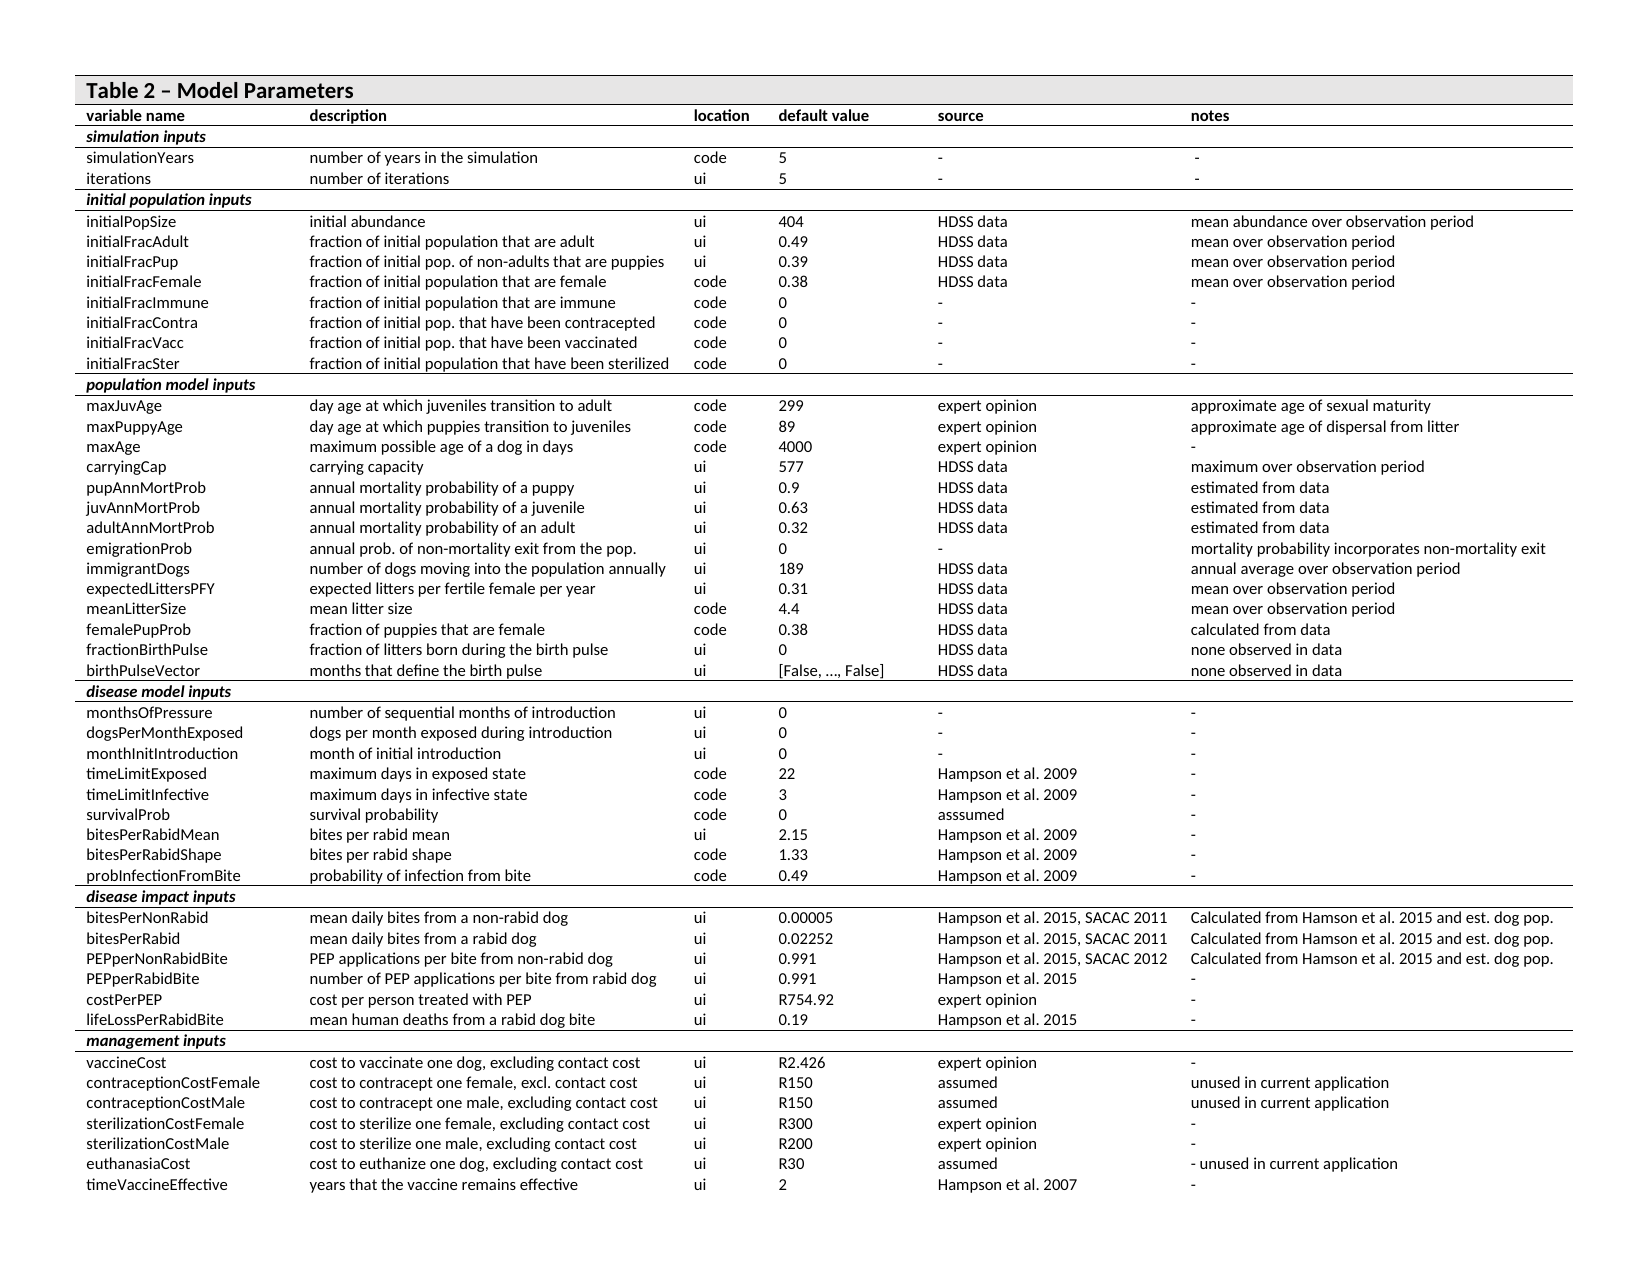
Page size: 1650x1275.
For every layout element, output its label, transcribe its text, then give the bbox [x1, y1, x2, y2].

table_cell - [1179, 353, 1573, 373]
table_cell dogsPerMonthExposed [75, 723, 298, 743]
table_cell number of iterations [298, 168, 682, 188]
table_cell 5 [767, 148, 926, 168]
table_cell expert opinion [926, 989, 1179, 1009]
table_cell HDSS data [926, 477, 1179, 497]
table_cell none observed in data [1179, 660, 1573, 680]
table_cell cost to sterilize one male, excluding contact cost [298, 1133, 682, 1153]
table_cell - [926, 723, 1179, 743]
table_cell ui [683, 948, 767, 969]
table_cell ui [683, 231, 767, 251]
table_cell ui [683, 1154, 767, 1174]
table_cell - [926, 702, 1179, 723]
table_cell unused in current application [1179, 1093, 1573, 1113]
table_cell 0.02252 [767, 928, 926, 948]
table_cell ui [683, 969, 767, 989]
table_cell ui [683, 1052, 767, 1072]
table_cell R300 [767, 1113, 926, 1133]
table_cell iterations [75, 168, 298, 188]
table_cell Calculated from Hamson et al. 2015 and est. dog pop. [1179, 928, 1573, 948]
table_cell 1.33 [767, 845, 926, 865]
table_cell - [1179, 1174, 1573, 1194]
table_cell birthPulseVector [75, 660, 298, 680]
table_cell - [1179, 865, 1573, 885]
table_cell bitesPerRabidShape [75, 845, 298, 865]
table_cell R200 [767, 1133, 926, 1153]
table_cell 299 [767, 396, 926, 416]
table_cell number of dogs moving into the population annually [298, 558, 682, 578]
table_cell ui [683, 1093, 767, 1113]
table_cell monthInitIntroduction [75, 743, 298, 763]
table_cell ui [683, 168, 767, 188]
table_cell - [926, 168, 1179, 188]
table_cell [False, …, False] [767, 660, 926, 680]
table_cell cost to vaccinate one dog, excluding contact cost [298, 1052, 682, 1072]
table_cell maximum over observation period [1179, 457, 1573, 477]
table_cell simulation inputs [75, 126, 1573, 147]
table_cell expert opinion [926, 1052, 1179, 1072]
table_cell initialFracFemale [75, 272, 298, 292]
table_cell 0.49 [767, 231, 926, 251]
table_cell ui [683, 1133, 767, 1153]
table_cell annual mortality probability of a juvenile [298, 497, 682, 518]
table_cell - [926, 538, 1179, 558]
table_cell number of years in the simulation [298, 148, 682, 168]
table_cell ui [683, 579, 767, 599]
table_cell 0.32 [767, 518, 926, 538]
table_cell code [683, 599, 767, 619]
table_cell - [1179, 333, 1573, 353]
table_cell 404 [767, 211, 926, 231]
table_cell Hampson et al. 2007 [926, 1174, 1179, 1194]
table_cell HDSS data [926, 211, 1179, 231]
table_cell 0.19 [767, 1009, 926, 1029]
table_cell contraceptionCostFemale [75, 1072, 298, 1093]
table_cell Hampson et al. 2015, SACAC 2012 [926, 948, 1179, 969]
table_cell estimated from data [1179, 518, 1573, 538]
table_cell 577 [767, 457, 926, 477]
table_cell cost to contracept one male, excluding contact cost [298, 1093, 682, 1113]
table_cell expert opinion [926, 1133, 1179, 1153]
table_cell probInfectionFromBite [75, 865, 298, 885]
table_cell HDSS data [926, 640, 1179, 660]
table_cell HDSS data [926, 619, 1179, 639]
table_cell maximum possible age of a dog in days [298, 436, 682, 457]
table_cell Hampson et al. 2009 [926, 824, 1179, 845]
table_cell HDSS data [926, 231, 1179, 251]
table_cell Hampson et al. 2009 [926, 865, 1179, 885]
table_cell ui [683, 908, 767, 928]
table_cell initialPopSize [75, 211, 298, 231]
table_cell contraceptionCostMale [75, 1093, 298, 1113]
table_cell HDSS data [926, 457, 1179, 477]
table_cell maxAge [75, 436, 298, 457]
table_cell fraction of initial pop. that have been vaccinated [298, 333, 682, 353]
table_cell - unused in current application [1179, 1154, 1573, 1174]
table_cell - [1179, 1133, 1573, 1153]
table_cell immigrantDogs [75, 558, 298, 578]
table_cell Hampson et al. 2015, SACAC 2011 [926, 908, 1179, 928]
table_cell 22 [767, 764, 926, 784]
table_cell ui [683, 640, 767, 660]
table_cell cost to sterilize one female, excluding contact cost [298, 1113, 682, 1133]
table_cell ui [683, 457, 767, 477]
table_cell 0.39 [767, 251, 926, 272]
table_cell mean over observation period [1179, 599, 1573, 619]
table_cell calculated from data [1179, 619, 1573, 639]
table_cell day age at which juveniles transition to adult [298, 396, 682, 416]
table_cell years that the vaccine remains effective [298, 1174, 682, 1194]
table_cell expert opinion [926, 436, 1179, 457]
table_cell R150 [767, 1072, 926, 1093]
table_cell ui [683, 518, 767, 538]
table_cell PEP applications per bite from non-rabid dog [298, 948, 682, 969]
table_cell assumed [926, 1072, 1179, 1093]
table_cell assumed [926, 1093, 1179, 1113]
table_cell code [683, 416, 767, 436]
table_cell fraction of initial population that are female [298, 272, 682, 292]
table_cell 0.31 [767, 579, 926, 599]
table_cell ui [683, 702, 767, 723]
table_cell fraction of litters born during the birth pulse [298, 640, 682, 660]
table_cell code [683, 148, 767, 168]
table_cell code [683, 353, 767, 373]
table_cell ui [683, 660, 767, 680]
table_cell 3 [767, 784, 926, 804]
table_cell - [1179, 743, 1573, 763]
table_cell bites per rabid shape [298, 845, 682, 865]
table_cell maxJuvAge [75, 396, 298, 416]
table_cell sterilizationCostMale [75, 1133, 298, 1153]
table_cell months that define the birth pulse [298, 660, 682, 680]
table_cell - [1179, 1009, 1573, 1029]
table_cell disease model inputs [75, 681, 1573, 701]
table_cell initialFracContra [75, 312, 298, 333]
table_cell pupAnnMortProb [75, 477, 298, 497]
table_cell month of initial introduction [298, 743, 682, 763]
table_cell mean daily bites from a non-rabid dog [298, 908, 682, 928]
table_cell Hampson et al. 2015, SACAC 2011 [926, 928, 1179, 948]
table_cell estimated from data [1179, 477, 1573, 497]
table_cell 4.4 [767, 599, 926, 619]
table_cell - [926, 333, 1179, 353]
table_cell 0 [767, 312, 926, 333]
table_cell Hampson et al. 2009 [926, 845, 1179, 865]
table_cell - [926, 292, 1179, 312]
table_cell 0 [767, 743, 926, 763]
table_cell default value [767, 105, 926, 125]
table_cell ui [683, 989, 767, 1009]
table_cell 0 [767, 723, 926, 743]
table_cell ui [683, 558, 767, 578]
table_cell - [1179, 436, 1573, 457]
table_cell initialFracSter [75, 353, 298, 373]
table_cell annual mortality probability of an adult [298, 518, 682, 538]
table_cell initialFracPup [75, 251, 298, 272]
table_cell estimated from data [1179, 497, 1573, 518]
table_cell 0.991 [767, 969, 926, 989]
table_cell 0.9 [767, 477, 926, 497]
table_cell Calculated from Hamson et al. 2015 and est. dog pop. [1179, 948, 1573, 969]
table_cell - [1179, 168, 1573, 188]
table_cell code [683, 804, 767, 824]
table_cell - [926, 148, 1179, 168]
table_cell initialFracImmune [75, 292, 298, 312]
table_cell lifeLossPerRabidBite [75, 1009, 298, 1029]
table_cell 89 [767, 416, 926, 436]
table_cell Hampson et al. 2009 [926, 784, 1179, 804]
table_cell day age at which puppies transition to juveniles [298, 416, 682, 436]
table_cell juvAnnMortProb [75, 497, 298, 518]
table_cell ui [683, 1113, 767, 1133]
table_cell 0.38 [767, 619, 926, 639]
table_cell timeLimitInfective [75, 784, 298, 804]
table_cell fraction of puppies that are female [298, 619, 682, 639]
table_cell initial population inputs [75, 190, 1573, 210]
table_cell code [683, 845, 767, 865]
table_cell mean abundance over observation period [1179, 211, 1573, 231]
table_cell code [683, 312, 767, 333]
table_cell 0.49 [767, 865, 926, 885]
table_cell unused in current application [1179, 1072, 1573, 1093]
table_cell - [926, 353, 1179, 373]
table_cell annual average over observation period [1179, 558, 1573, 578]
table_cell ui [683, 1072, 767, 1093]
table_cell notes [1179, 105, 1573, 125]
table_cell - [1179, 292, 1573, 312]
table_cell approximate age of sexual maturity [1179, 396, 1573, 416]
table_cell mean over observation period [1179, 231, 1573, 251]
table_cell - [1179, 824, 1573, 845]
table_cell 0 [767, 538, 926, 558]
table_cell ui [683, 211, 767, 231]
table_cell PEPperNonRabidBite [75, 948, 298, 969]
table_cell bites per rabid mean [298, 824, 682, 845]
table_cell - [1179, 1113, 1573, 1133]
table_cell timeLimitExposed [75, 764, 298, 784]
table_cell - [1179, 148, 1573, 168]
table_cell survival probability [298, 804, 682, 824]
table_cell 0.00005 [767, 908, 926, 928]
table_cell source [926, 105, 1179, 125]
table_cell maximum days in infective state [298, 784, 682, 804]
table_cell - [1179, 723, 1573, 743]
table_cell R754.92 [767, 989, 926, 1009]
table_cell R150 [767, 1093, 926, 1113]
table_cell ui [683, 251, 767, 272]
table_cell code [683, 764, 767, 784]
table_cell code [683, 436, 767, 457]
table_cell code [683, 333, 767, 353]
table_cell code [683, 619, 767, 639]
table_cell femalePupProb [75, 619, 298, 639]
table_cell 2.15 [767, 824, 926, 845]
table_cell cost per person treated with PEP [298, 989, 682, 1009]
table_cell mortality probability incorporates non-mortality exit [1179, 538, 1573, 558]
table_cell fractionBirthPulse [75, 640, 298, 660]
table_cell maximum days in exposed state [298, 764, 682, 784]
table_cell HDSS data [926, 579, 1179, 599]
table_cell survivalProb [75, 804, 298, 824]
table_cell 0.38 [767, 272, 926, 292]
table_cell 0 [767, 292, 926, 312]
table_cell ui [683, 928, 767, 948]
table_cell ui [683, 743, 767, 763]
table_cell cost to contracept one female, excl. contact cost [298, 1072, 682, 1093]
table_cell - [1179, 969, 1573, 989]
table_cell - [1179, 702, 1573, 723]
table_cell ui [683, 824, 767, 845]
table_cell mean over observation period [1179, 251, 1573, 272]
table_cell dogs per month exposed during introduction [298, 723, 682, 743]
table_cell monthsOfPressure [75, 702, 298, 723]
table_cell adultAnnMortProb [75, 518, 298, 538]
table_cell carryingCap [75, 457, 298, 477]
table_cell mean over observation period [1179, 579, 1573, 599]
table_cell PEPperRabidBite [75, 969, 298, 989]
table_cell fraction of initial pop. that have been contracepted [298, 312, 682, 333]
table_cell expert opinion [926, 1113, 1179, 1133]
table_cell ui [683, 538, 767, 558]
table_cell code [683, 784, 767, 804]
table_cell variable name [75, 105, 298, 125]
table_cell annual prob. of non-mortality exit from the pop. [298, 538, 682, 558]
table_cell - [926, 743, 1179, 763]
table_cell expectedLittersPFY [75, 579, 298, 599]
table_cell fraction of initial population that have been sterilized [298, 353, 682, 373]
table_cell ui [683, 1174, 767, 1194]
table_cell asssumed [926, 804, 1179, 824]
table_cell fraction of initial population that are adult [298, 231, 682, 251]
table_cell - [926, 312, 1179, 333]
table_cell mean daily bites from a rabid dog [298, 928, 682, 948]
table_cell bitesPerNonRabid [75, 908, 298, 928]
table_cell - [1179, 784, 1573, 804]
table_cell approximate age of dispersal from litter [1179, 416, 1573, 436]
table_cell code [683, 865, 767, 885]
table_cell HDSS data [926, 660, 1179, 680]
table_cell fraction of initial pop. of non-adults that are puppies [298, 251, 682, 272]
table_cell Hampson et al. 2015 [926, 969, 1179, 989]
table_cell initialFracAdult [75, 231, 298, 251]
table_cell 2 [767, 1174, 926, 1194]
table_cell R2.426 [767, 1052, 926, 1072]
table_cell mean human deaths from a rabid dog bite [298, 1009, 682, 1029]
table_cell expert opinion [926, 396, 1179, 416]
table_cell 4000 [767, 436, 926, 457]
table_cell initialFracVacc [75, 333, 298, 353]
table_cell code [683, 396, 767, 416]
table_cell - [1179, 1052, 1573, 1072]
table_cell ui [683, 477, 767, 497]
table_cell location [683, 105, 767, 125]
table_cell R30 [767, 1154, 926, 1174]
table_cell - [1179, 764, 1573, 784]
table_cell expert opinion [926, 416, 1179, 436]
table_cell bitesPerRabidMean [75, 824, 298, 845]
table_cell code [683, 292, 767, 312]
table_cell - [1179, 804, 1573, 824]
table_cell none observed in data [1179, 640, 1573, 660]
table_cell HDSS data [926, 272, 1179, 292]
table_cell ui [683, 723, 767, 743]
table_cell vaccineCost [75, 1052, 298, 1072]
table_cell annual mortality probability of a puppy [298, 477, 682, 497]
table_cell timeVaccineEffective [75, 1174, 298, 1194]
table_cell expected litters per fertile female per year [298, 579, 682, 599]
table_cell HDSS data [926, 518, 1179, 538]
table_cell 0 [767, 333, 926, 353]
table_cell euthanasiaCost [75, 1154, 298, 1174]
table_cell simulationYears [75, 148, 298, 168]
table_cell HDSS data [926, 251, 1179, 272]
table_cell code [683, 272, 767, 292]
table_cell HDSS data [926, 599, 1179, 619]
table_cell description [298, 105, 682, 125]
table_cell fraction of initial population that are immune [298, 292, 682, 312]
table_cell Hampson et al. 2009 [926, 764, 1179, 784]
table_cell carrying capacity [298, 457, 682, 477]
table_cell meanLitterSize [75, 599, 298, 619]
table_cell costPerPEP [75, 989, 298, 1009]
table_cell number of PEP applications per bite from rabid dog [298, 969, 682, 989]
table_cell mean litter size [298, 599, 682, 619]
table_cell - [1179, 312, 1573, 333]
table_cell ui [683, 1009, 767, 1029]
table_cell number of sequential months of introduction [298, 702, 682, 723]
table_cell probability of infection from bite [298, 865, 682, 885]
table_cell bitesPerRabid [75, 928, 298, 948]
table_cell 5 [767, 168, 926, 188]
table_cell emigrationProb [75, 538, 298, 558]
table_cell sterilizationCostFemale [75, 1113, 298, 1133]
table_cell 0 [767, 702, 926, 723]
table_cell 0.991 [767, 948, 926, 969]
table_header Table 2 – Model Parameters [75, 76, 1573, 104]
table_cell Calculated from Hamson et al. 2015 and est. dog pop. [1179, 908, 1573, 928]
table_cell - [1179, 845, 1573, 865]
table_cell ui [683, 497, 767, 518]
table_cell 0 [767, 640, 926, 660]
table_cell mean over observation period [1179, 272, 1573, 292]
table_cell management inputs [75, 1031, 1573, 1051]
table_cell 189 [767, 558, 926, 578]
table_cell 0 [767, 804, 926, 824]
table_cell - [1179, 989, 1573, 1009]
table_cell HDSS data [926, 497, 1179, 518]
table_cell 0 [767, 353, 926, 373]
table_cell population model inputs [75, 374, 1573, 395]
table_cell initial abundance [298, 211, 682, 231]
table_cell disease impact inputs [75, 886, 1573, 907]
table_cell Hampson et al. 2015 [926, 1009, 1179, 1029]
table_cell HDSS data [926, 558, 1179, 578]
table_cell assumed [926, 1154, 1179, 1174]
table_cell maxPuppyAge [75, 416, 298, 436]
table_cell 0.63 [767, 497, 926, 518]
table_cell cost to euthanize one dog, excluding contact cost [298, 1154, 682, 1174]
